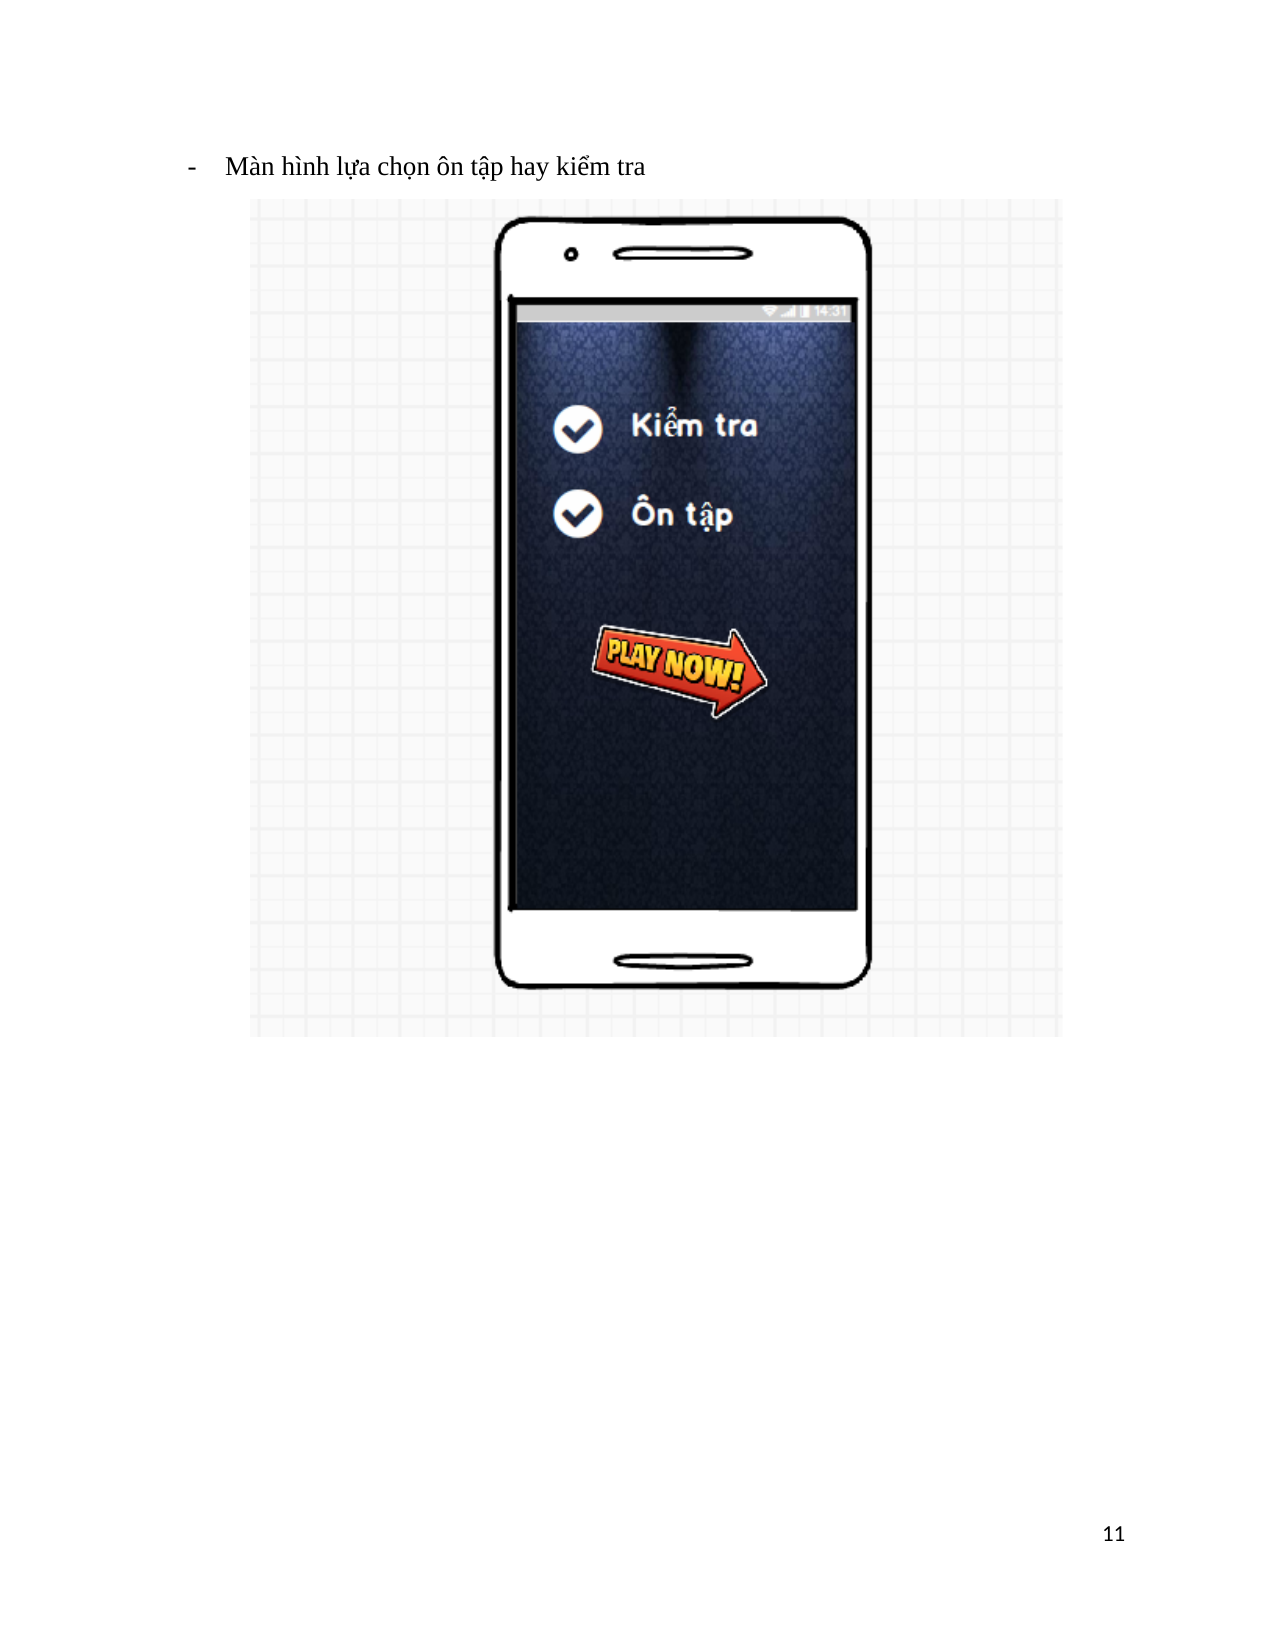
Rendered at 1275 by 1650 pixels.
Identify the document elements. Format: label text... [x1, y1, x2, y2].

picture [250, 199, 1063, 1037]
list Màn hình lựa chọn ôn tập hay kiểm tra [187, 150, 1125, 181]
